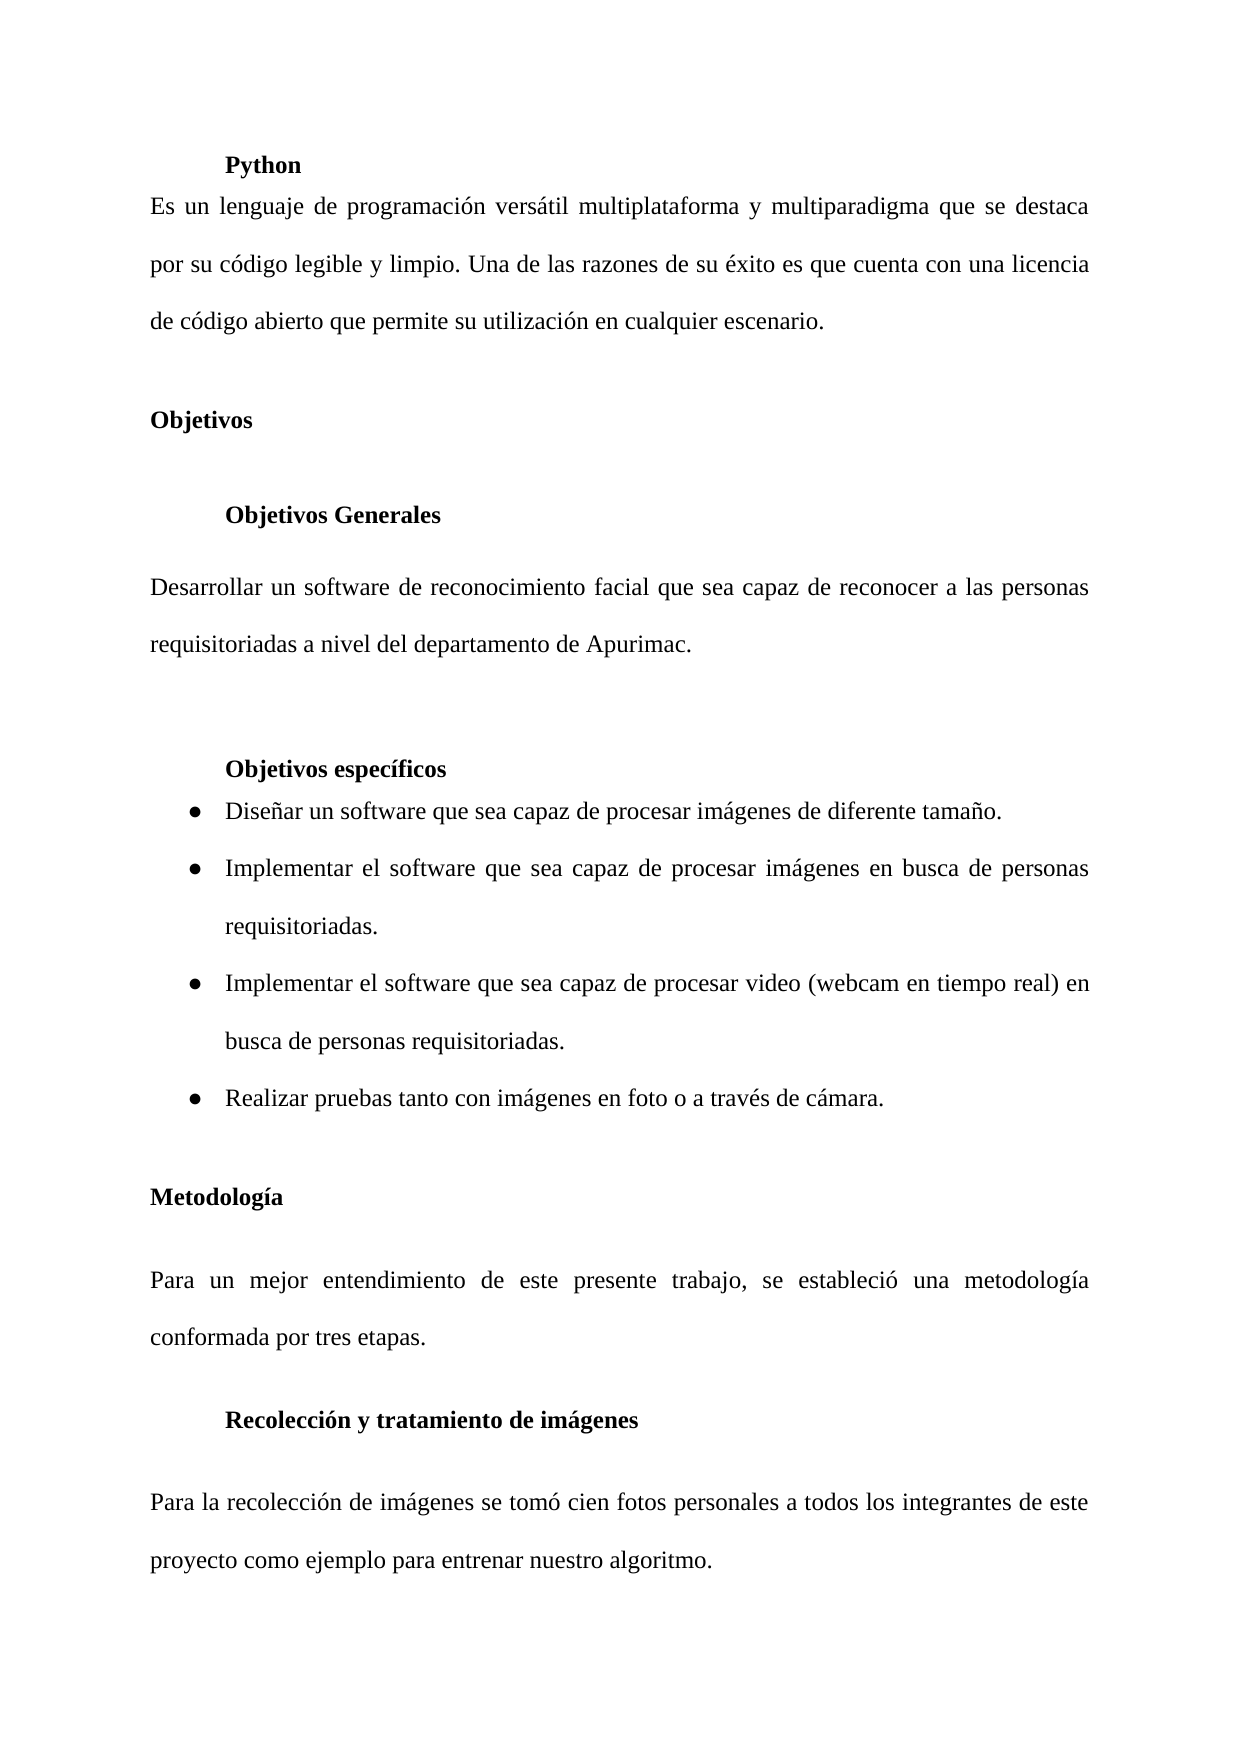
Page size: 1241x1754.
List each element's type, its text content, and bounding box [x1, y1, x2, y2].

list Realizar pruebas tanto con imágenes en foto o a través de cámara. [187, 1083, 1090, 1112]
list Implementar el software que sea capaz de procesar imágenes en busca de personas requisitoriadas. [187, 853, 1090, 939]
subtitle Python [225, 150, 1090, 179]
text Para un mejor entendimiento de este presente trabajo, se estableció una metodología conformada por tres etapas. [150, 1265, 1090, 1351]
subtitle Metodología [150, 1182, 1090, 1211]
text Es un lenguaje de programación versátil multiplataforma y multiparadigma que se destaca por su código legible y limpio. Una de las razones de su éxito es que cuenta con una licencia de código abierto que permite su utilización en cualquier escenario. [150, 191, 1090, 335]
subtitle Objetivos [150, 405, 1090, 434]
subtitle Recolección y tratamiento de imágenes [150, 1405, 1090, 1434]
list Implementar el software que sea capaz de procesar video (webcam en tiempo real) en busca de personas requisitoriadas. [187, 968, 1090, 1054]
subtitle Objetivos Generales [150, 500, 1090, 529]
text Desarrollar un software de reconocimiento facial que sea capaz de reconocer a las personas requisitoriadas a nivel del departamento de Apurimac. [150, 572, 1090, 658]
subtitle Objetivos específicos [150, 754, 1090, 783]
list Diseñar un software que sea capaz de procesar imágenes de diferente tamaño. [187, 796, 1090, 824]
text Para la recolección de imágenes se tomó cien fotos personales a todos los integrantes de este proyecto como ejemplo para entrenar nuestro algoritmo. [150, 1487, 1090, 1574]
